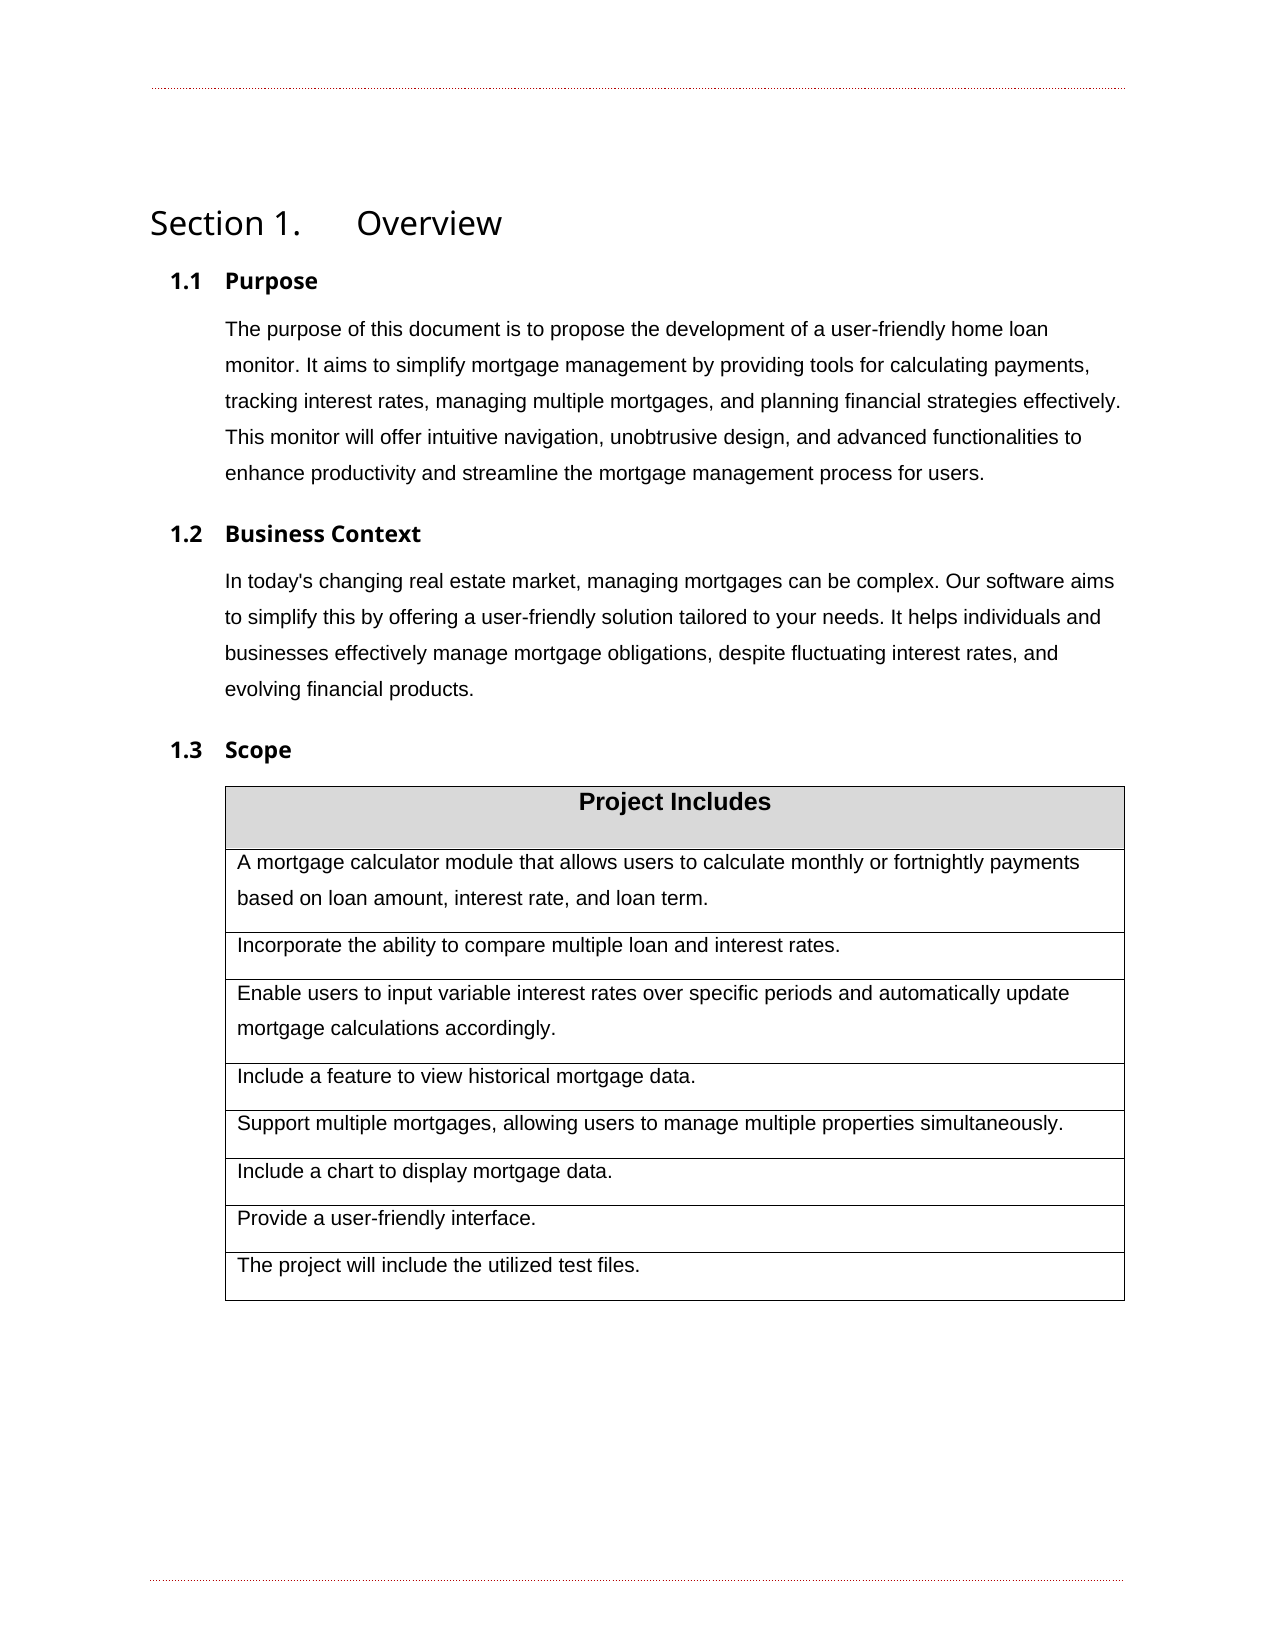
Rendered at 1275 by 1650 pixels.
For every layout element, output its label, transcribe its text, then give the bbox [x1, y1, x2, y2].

table_cell Incorporate the ability to compare multiple loan and interest rates. [226, 933, 1124, 979]
table_header Project Includes [226, 787, 1124, 848]
table_cell Include a chart to display mortgage data. [226, 1159, 1124, 1205]
text The purpose of this document is to propose the development of a user-friendly home loan monitor. It aims to simplify mortgage management by providing tools for calculating payments, tracking interest rates, managing multiple mortgages, and planning financial strategies effectively. This monitor will offer intuitive navigation, unobtrusive design, and advanced functionalities to enhance productivity and streamline the mortgage management process for users. [225, 317, 1125, 484]
subtitle Section 1. Overview [150, 202, 1125, 244]
table_cell Support multiple mortgages, allowing users to manage multiple properties simultaneously. [226, 1111, 1124, 1157]
table_cell The project will include the utilized test files. [226, 1253, 1124, 1299]
list In today's changing real estate market, managing mortgages can be complex. Our software aims to simplify this by offering a user-friendly solution tailored to your needs. It helps individuals and businesses effectively manage mortgage obligations, despite fluctuating interest rates, and evolving financial products. [224, 569, 1125, 701]
table_cell Provide a user-friendly interface. [226, 1206, 1124, 1252]
table_cell Include a feature to view historical mortgage data. [226, 1064, 1124, 1110]
subtitle 1.3 Scope [169, 734, 1125, 765]
table_cell Enable users to input variable interest rates over specific periods and automatically update mortgage calculations accordingly. [226, 980, 1124, 1063]
subtitle Business Context [169, 517, 1125, 548]
table_cell A mortgage calculator module that allows users to calculate monthly or fortnightly payments based on loan amount, interest rate, and loan term. [226, 850, 1124, 932]
subtitle Purpose [169, 264, 1125, 296]
